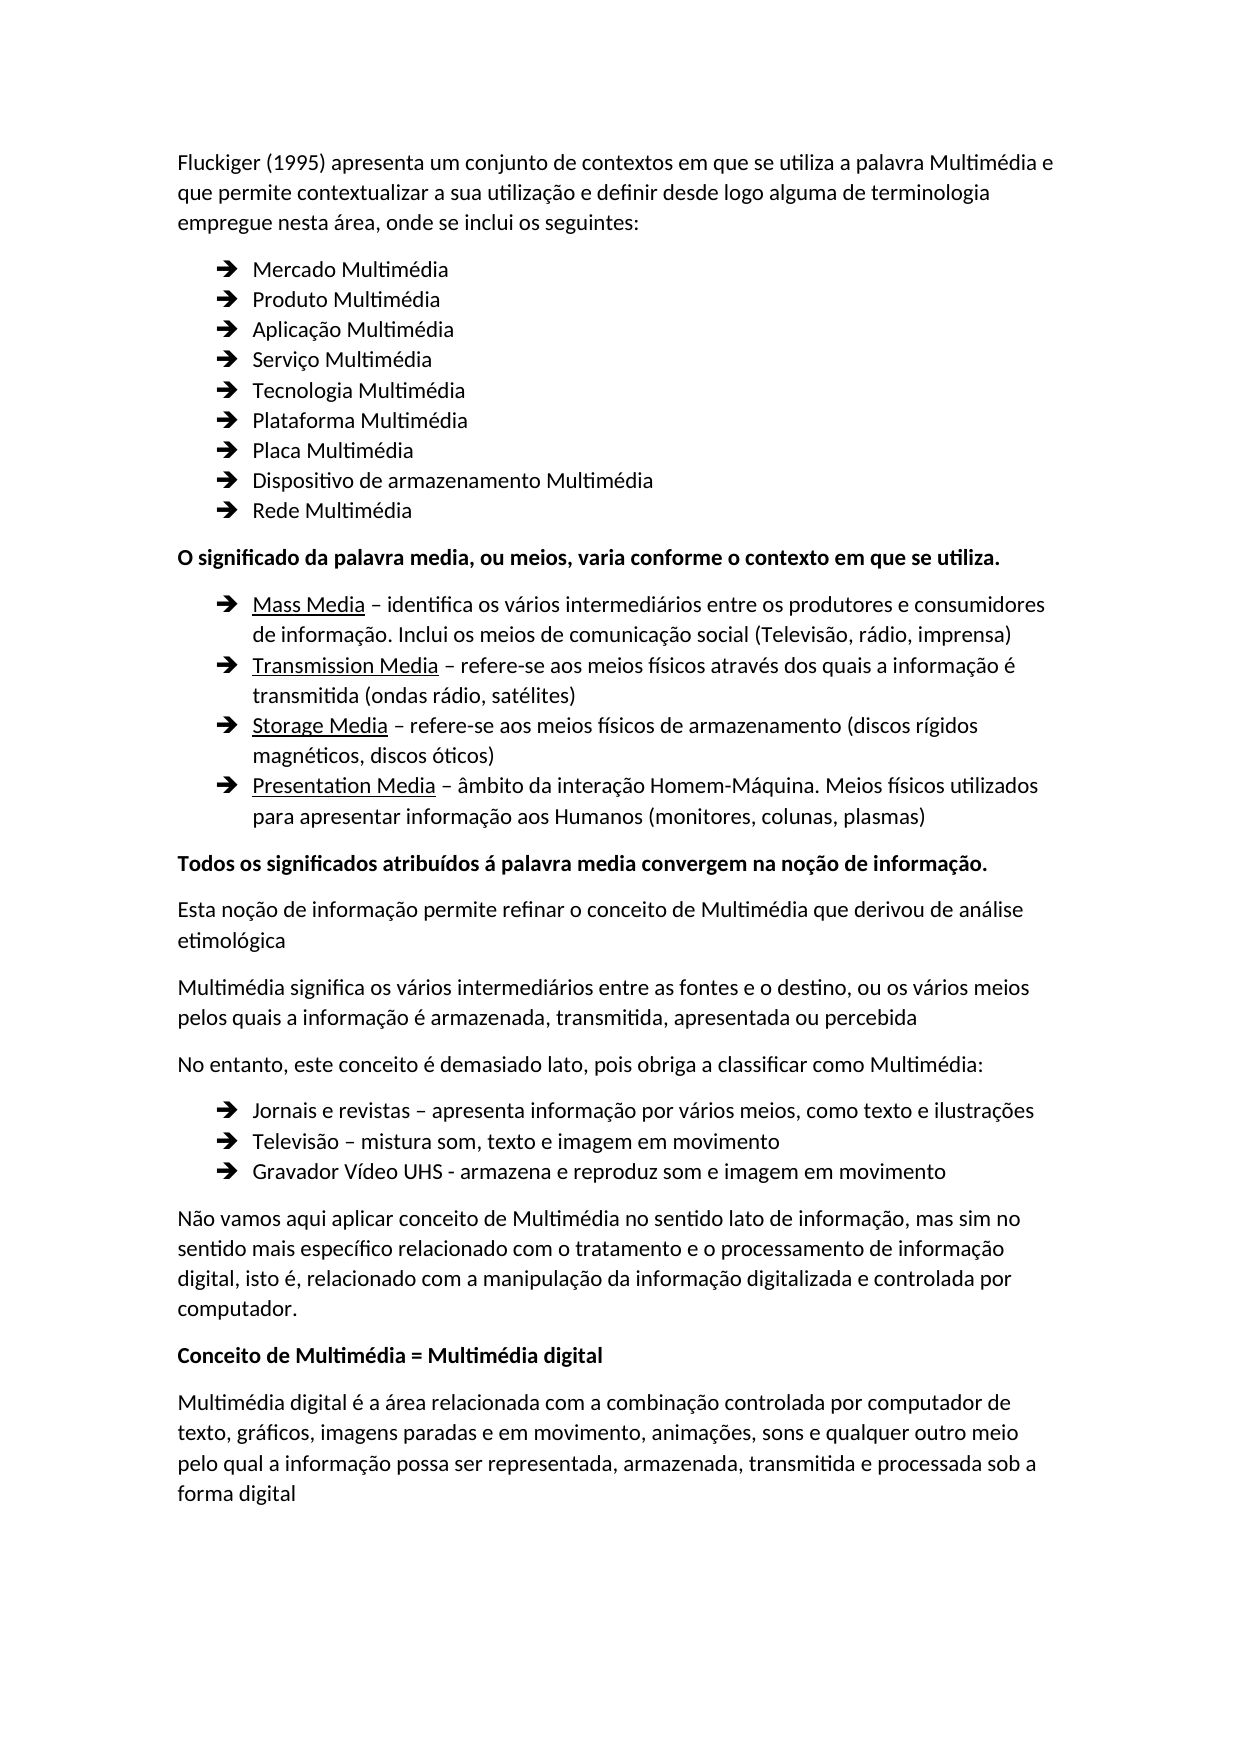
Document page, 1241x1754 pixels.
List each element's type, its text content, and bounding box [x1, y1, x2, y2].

text No entanto, este conceito é demasiado lato, pois obriga a classificar como Multimédia: [177, 1050, 1063, 1078]
list Storage Media – refere-se aos meios físicos de armazenamento (discos rígidos magnéticos, discos óticos) [215, 711, 1063, 769]
list Dispositivo de armazenamento Multimédia [215, 466, 1063, 494]
text Multimédia digital é a área relacionada com a combinação controlada por computador de texto, gráficos, imagens paradas e em movimento, animações, sons e qualquer outro meio pelo qual a informação possa ser representada, armazenada, transmitida e processada sob a forma digital [177, 1388, 1063, 1507]
text O significado da palavra media, ou meios, varia conforme o contexto em que se utiliza. [177, 543, 1063, 571]
list Gravador Vídeo UHS - armazena e reproduz som e imagem em movimento [215, 1157, 1063, 1185]
list Produto Multimédia [215, 285, 1063, 313]
list Aplicação Multimédia [215, 315, 1063, 343]
list Presentation Media – âmbito da interação Homem-Máquina. Meios físicos utilizados para apresentar informação aos Humanos (monitores, colunas, plasmas) [215, 772, 1063, 830]
list Serviço Multimédia [215, 346, 1063, 373]
list Rede Multimédia [215, 497, 1063, 524]
list Televisão – mistura som, texto e imagem em movimento [215, 1127, 1063, 1155]
text Fluckiger (1995) apresenta um conjunto de contextos em que se utiliza a palavra Multimédia e que permite contextualizar a sua utilização e definir desde logo alguma de terminologia empregue nesta área, onde se inclui os seguintes: [177, 148, 1063, 236]
text Todos os significados atribuídos á palavra media convergem na noção de informação. [177, 849, 1063, 877]
list Jornais e revistas – apresenta informação por vários meios, como texto e ilustrações [215, 1097, 1063, 1124]
list Mass Media – identifica os vários intermediários entre os produtores e consumidores de informação. Inclui os meios de comunicação social (Televisão, rádio, imprensa) [215, 590, 1063, 648]
text Esta noção de informação permite refinar o conceito de Multimédia que derivou de análise etimológica [177, 896, 1063, 954]
list Mercado Multimédia [215, 255, 1063, 283]
list Placa Multimédia [215, 436, 1063, 464]
list Tecnologia Multimédia [215, 376, 1063, 404]
text Não vamos aqui aplicar conceito de Multimédia no sentido lato de informação, mas sim no sentido mais específico relacionado com o tratamento e o processamento de informação digital, isto é, relacionado com a manipulação da informação digitalizada e controlada por computador. [177, 1204, 1063, 1322]
text Conceito de Multimédia = Multimédia digital [177, 1341, 1063, 1369]
list Plataforma Multimédia [215, 406, 1063, 434]
list Transmission Media – refere-se aos meios físicos através dos quais a informação é transmitida (ondas rádio, satélites) [215, 651, 1063, 709]
text Multimédia significa os vários intermediários entre as fontes e o destino, ou os vários meios pelos quais a informação é armazenada, transmitida, apresentada ou percebida [177, 973, 1063, 1031]
